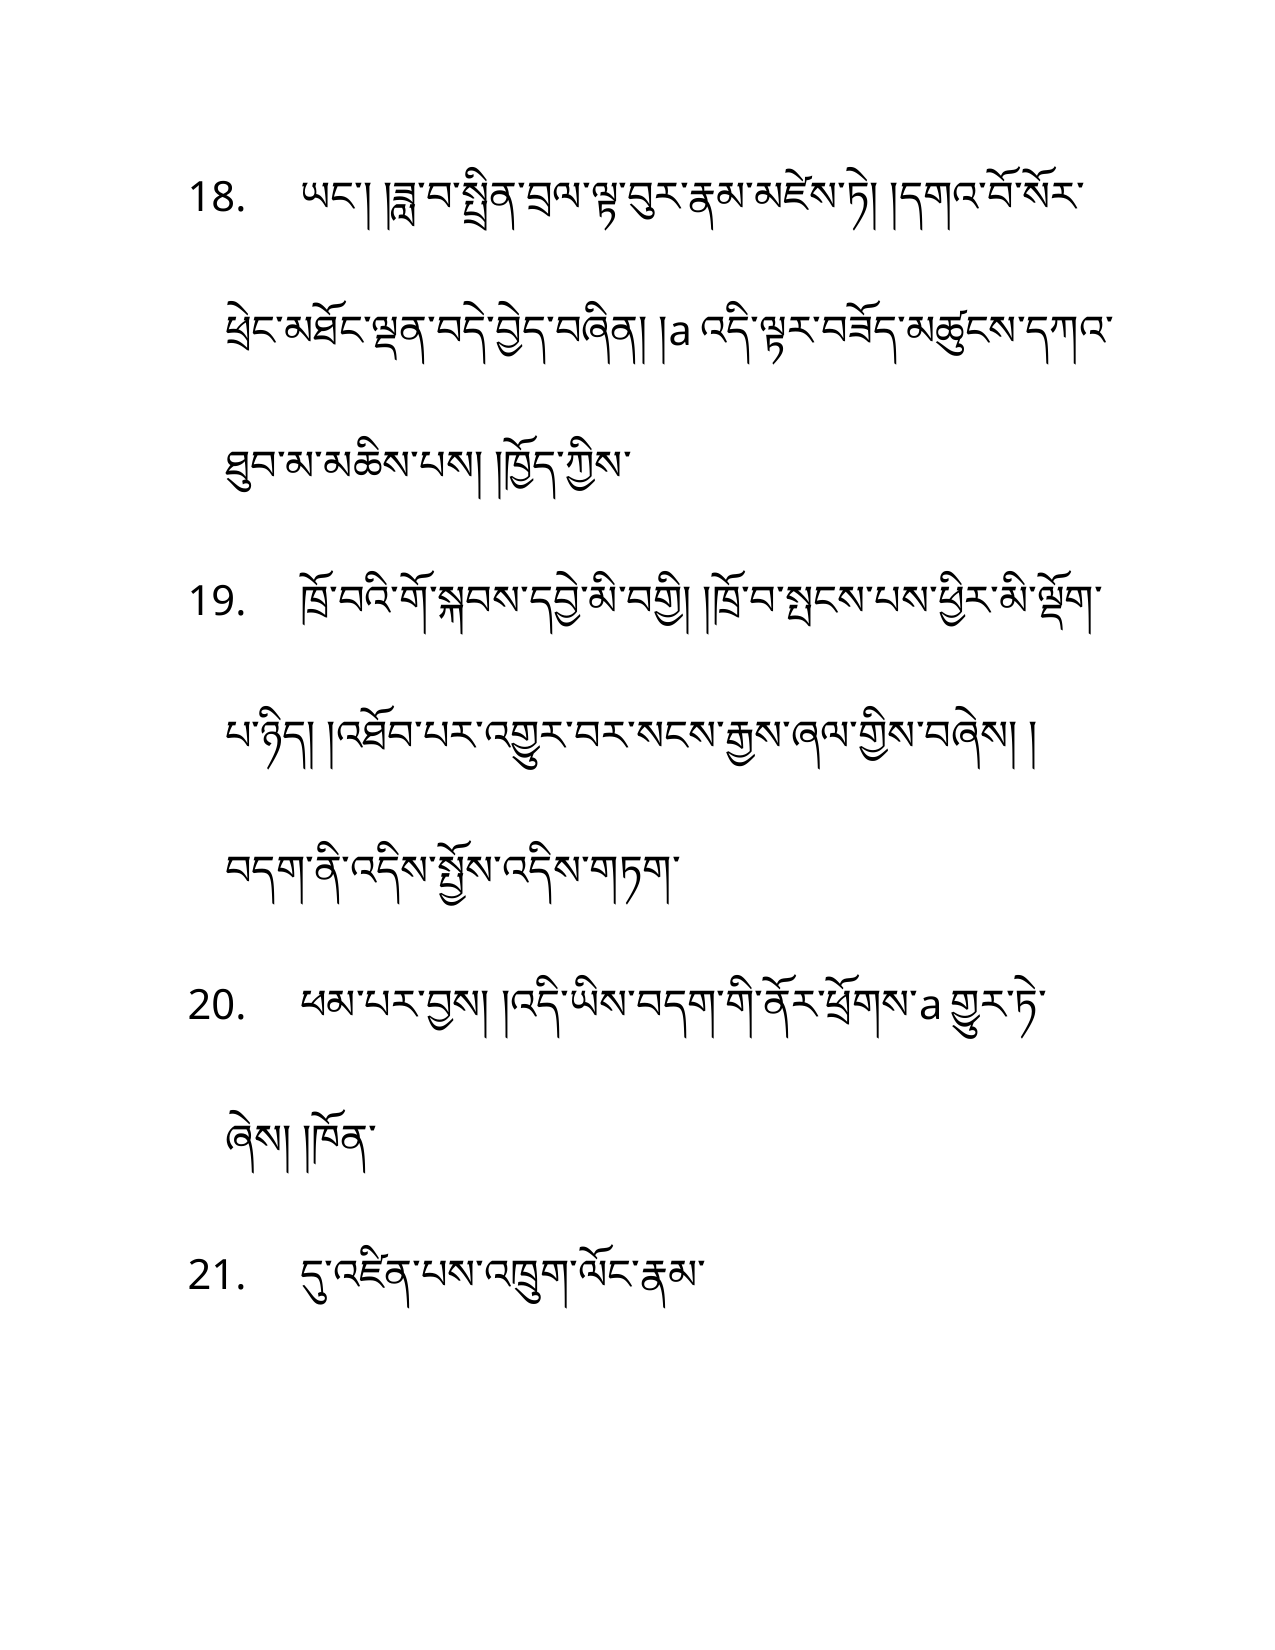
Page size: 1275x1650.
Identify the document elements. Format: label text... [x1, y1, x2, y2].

list ཡང་། །ཟླ་བ་སྤྲིན་བྲལ་ལྟ་བུར་རྣམ་མཛེས་ཏེ། །དགའ་བོ་སོར་ཕྲེང་མཐོང་ལྡན་བདེ་བྱེད་བཞིན། །aའདི་ལྟར་བཟོད་མཚུངས་དཀའ་ཐུབ་མ་མཆིས་པས། །ཁྱོད་ཀྱིས་ [187, 150, 1125, 537]
list དུ་འཛིན་པས་འཁྲུག་ལོང་རྣམ་ [187, 1228, 1125, 1346]
list ཕམ་པར་བྱས། །འདི་ཡིས་བདག་གི་ནོར་ཕྲོགས་aགྱུར་ཏེ་ཞེས། །ཁོན་ [187, 959, 1125, 1211]
list ཁྲོ་བའི་གོ་སྐབས་དབྱེ་མི་བགྱི། །ཁྲོ་བ་སྤངས་པས་ཕྱིར་མི་ལྡོག་པ་ཉིད། །འཐོབ་པར་འགྱུར་བར་སངས་རྒྱས་ཞལ་གྱིས་བཞེས། །བདག་ནི་འདིས་སྤྱོས་འདིས་གཏག་ [187, 554, 1125, 941]
